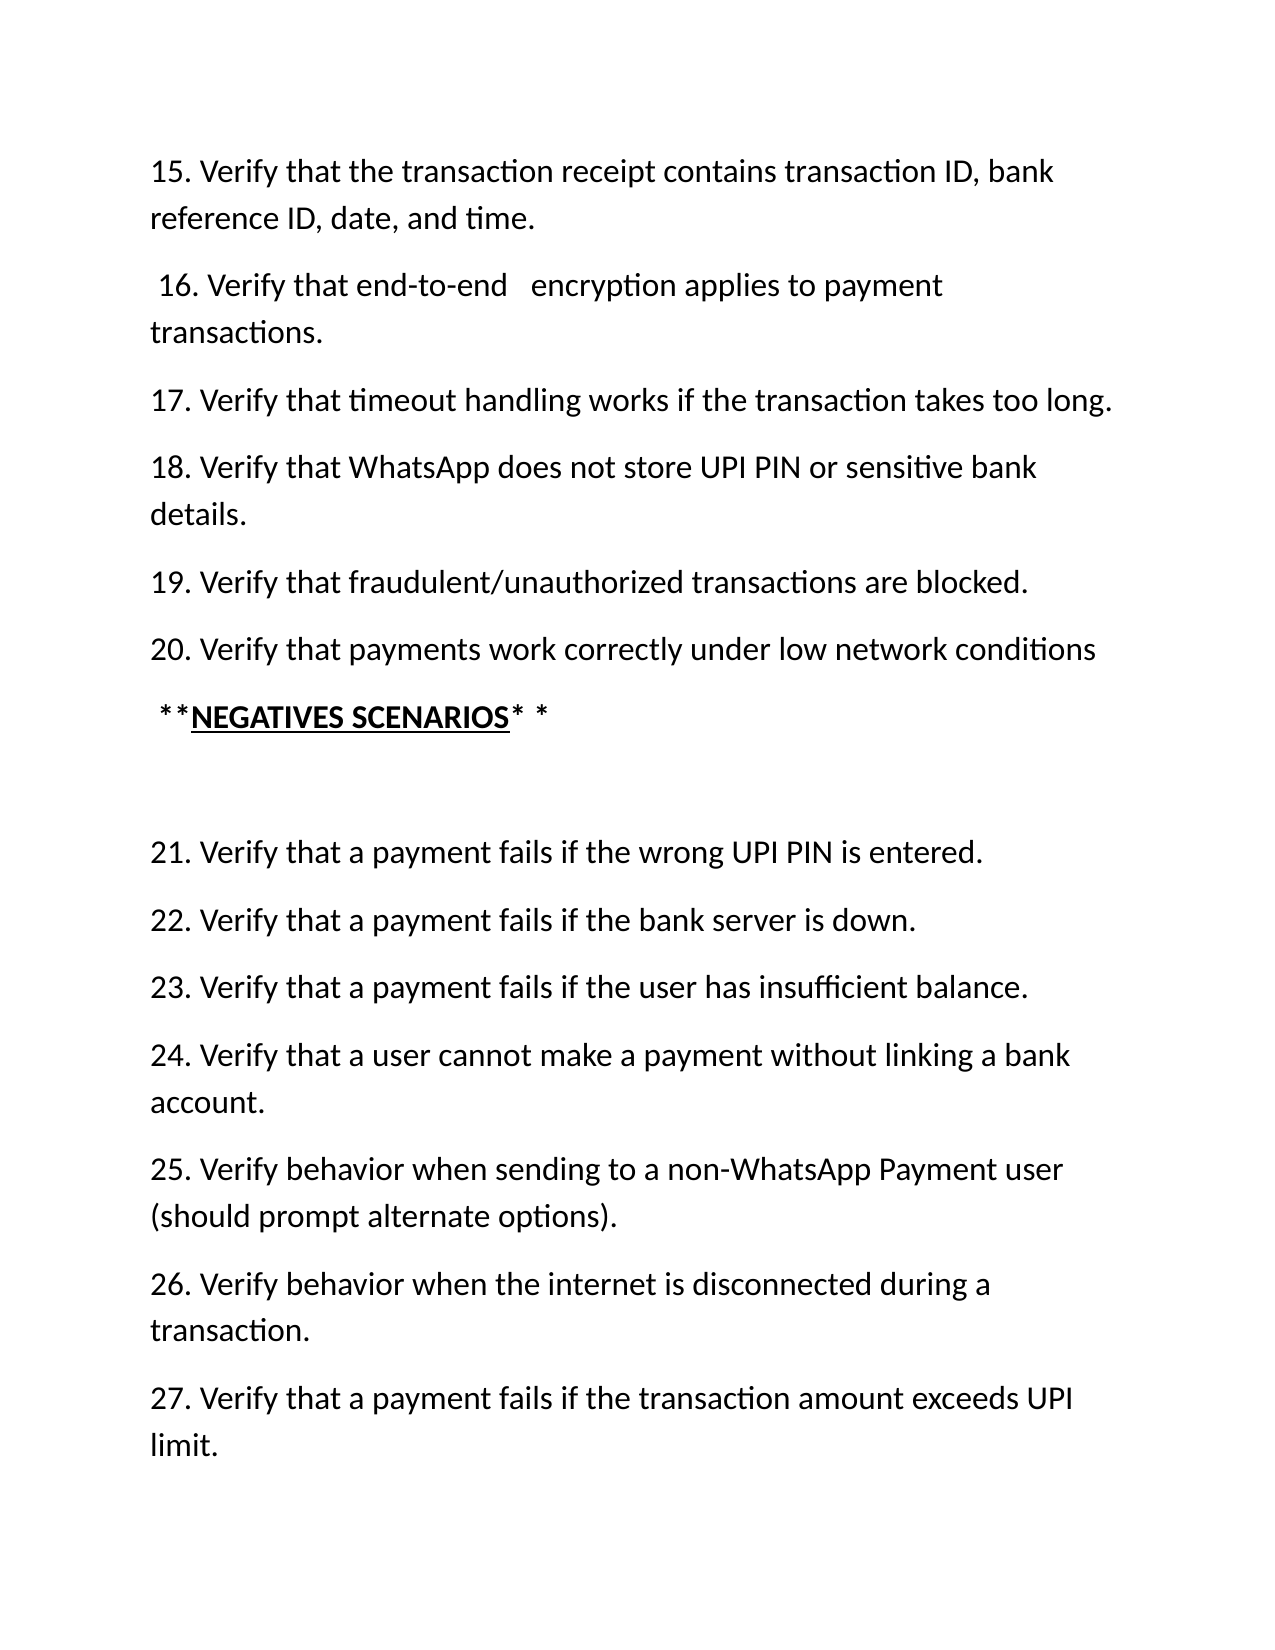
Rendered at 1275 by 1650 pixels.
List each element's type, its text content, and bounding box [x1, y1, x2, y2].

text 23. Verify that a payment fails if the user has insufficient balance. [150, 966, 1125, 1007]
text 16. Verify that end-to-end encryption applies to payment transactions. [150, 264, 1125, 352]
text 20. Verify that payments work correctly under low network conditions [150, 628, 1125, 669]
text 25. Verify behavior when sending to a non-WhatsApp Payment user (should prompt alternate options). [150, 1148, 1125, 1236]
text 21. Verify that a payment fails if the wrong UPI PIN is entered. [150, 831, 1125, 872]
text 27. Verify that a payment fails if the transaction amount exceeds UPI limit. [150, 1377, 1125, 1464]
text 24. Verify that a user cannot make a payment without linking a bank account. [150, 1034, 1125, 1121]
text 17. Verify that timeout handling works if the transaction takes too long. [150, 379, 1125, 419]
text 15. Verify that the transaction receipt contains transaction ID, bank reference ID, date, and time. [150, 150, 1125, 237]
text 22. Verify that a payment fails if the bank server is down. [150, 899, 1125, 939]
text 19. Verify that fraudulent/unauthorized transactions are blocked. [150, 561, 1125, 601]
text 26. Verify behavior when the internet is disconnected during a transaction. [150, 1263, 1125, 1350]
text 18. Verify that WhatsApp does not store UPI PIN or sensitive bank details. [150, 446, 1125, 534]
text **NEGATIVES SCENARIOS* * [150, 696, 1125, 737]
